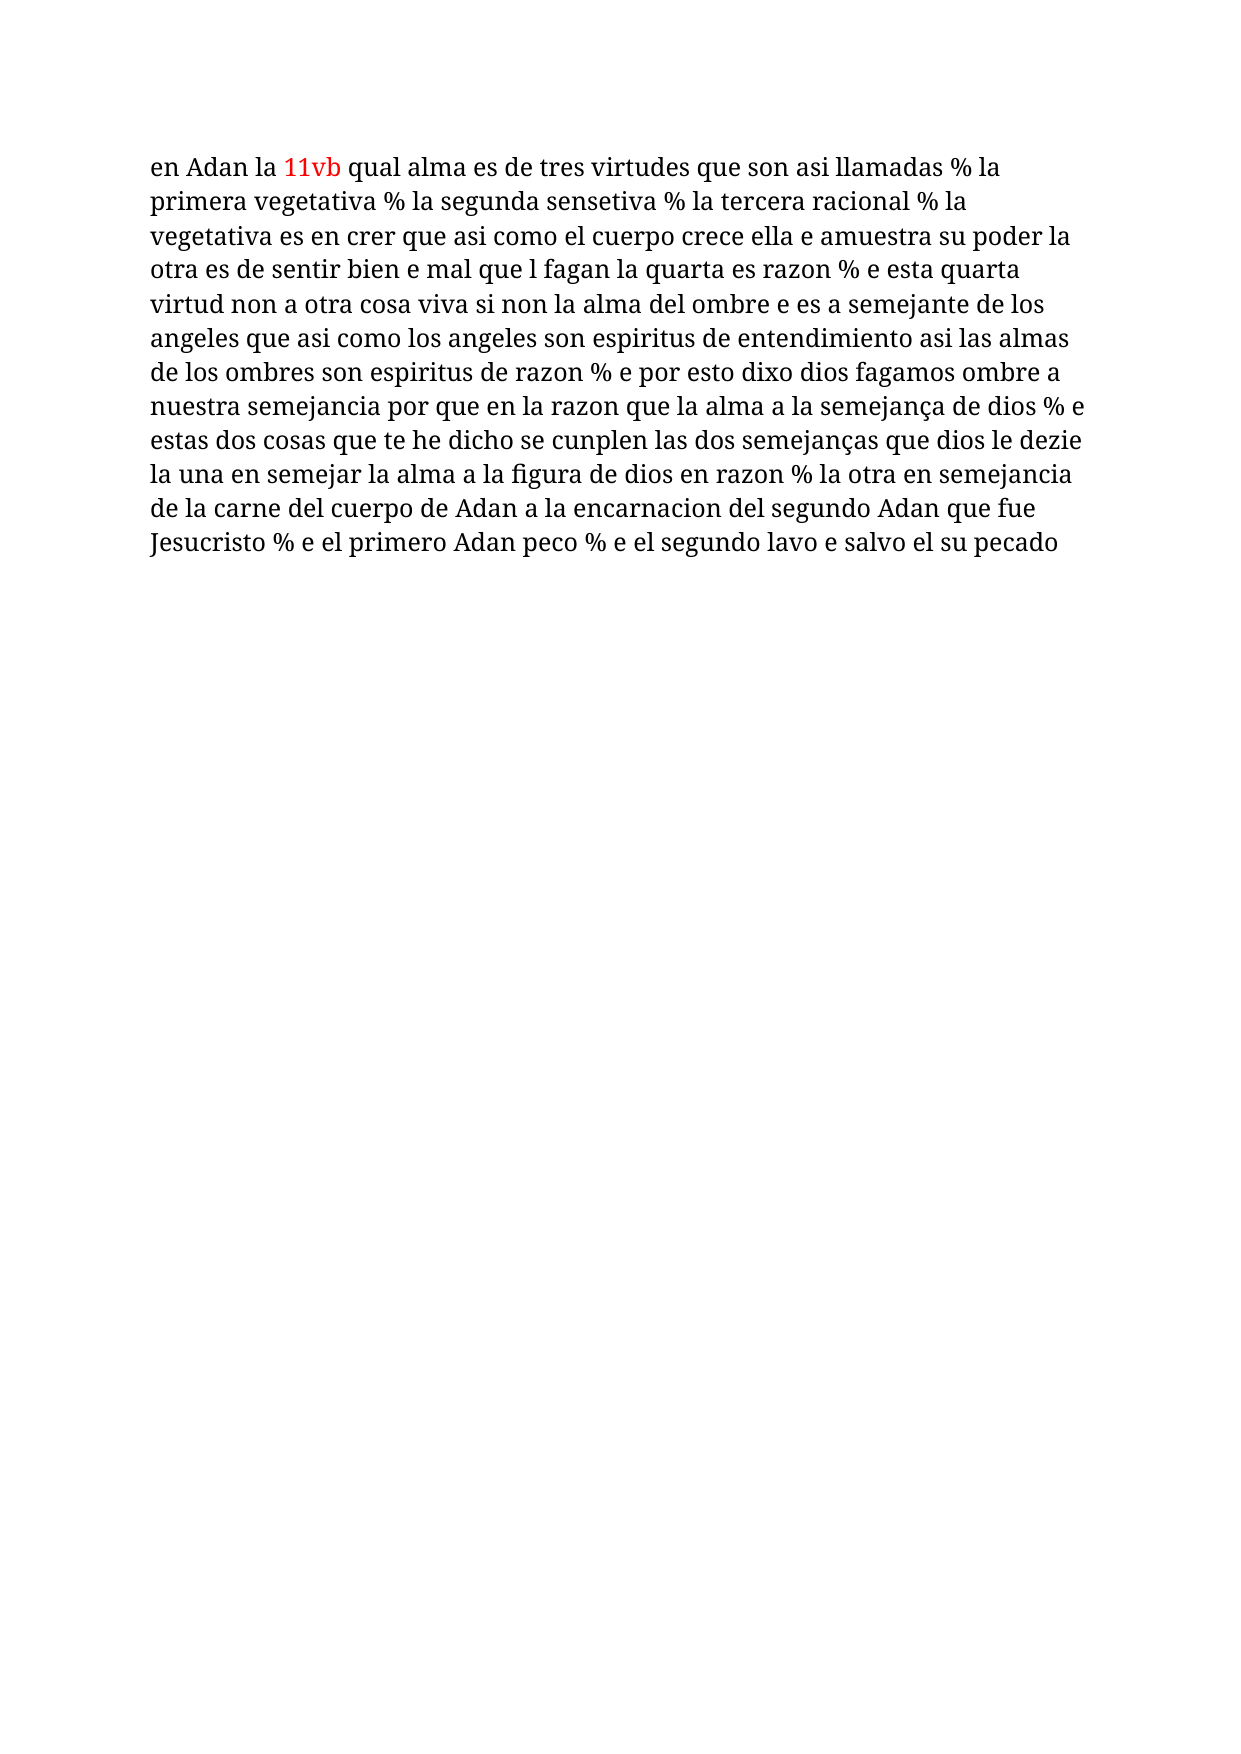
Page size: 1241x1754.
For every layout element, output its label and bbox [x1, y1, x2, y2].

text [150, 150, 1090, 559]
